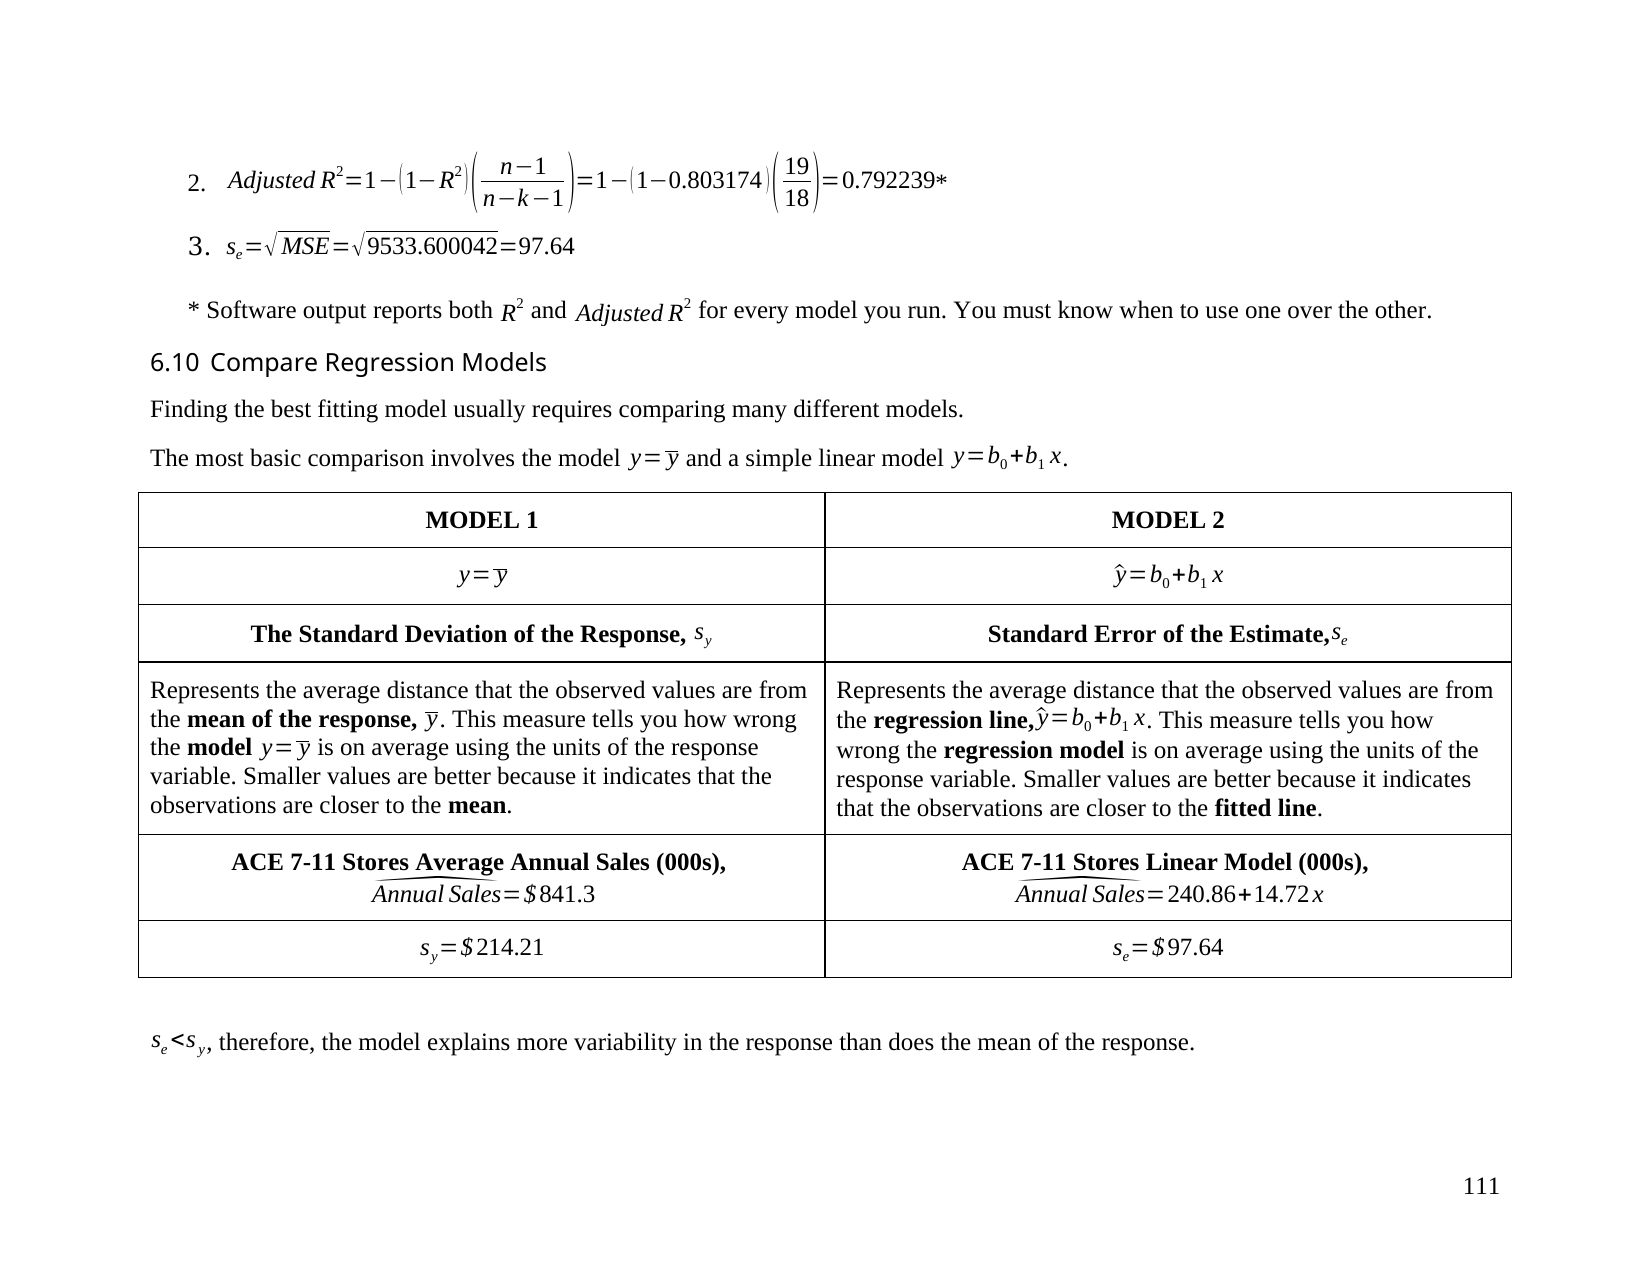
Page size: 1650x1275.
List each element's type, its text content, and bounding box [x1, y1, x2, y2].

table_header MODEL 1 [139, 493, 824, 547]
text Finding the best fitting model usually requires comparing many different models. [150, 394, 1500, 423]
table_cell [826, 548, 1511, 604]
table_cell [826, 921, 1511, 977]
table_cell Represents the average distance that the observed values are from the regression line,. This measure tells you how wrong the regression model is on average using the units of the response variable. Smaller values are better because it indicates that the observations are closer to the fitted line. [826, 663, 1511, 834]
table_cell ACE 7-11 Stores Linear Model (000s), [826, 835, 1511, 920]
table_cell [139, 921, 824, 977]
table_cell Represents the average distance that the observed values are from the mean of the response, . This measure tells you how wrong the model is on average using the units of the response variable. Smaller values are better because it indicates that the observations are closer to the mean. [139, 663, 824, 834]
text The most basic comparison involves the model and a simple linear model . [150, 442, 1500, 473]
table_cell ACE 7-11 Stores Average Annual Sales (000s), [139, 835, 824, 920]
list * [187, 150, 1500, 215]
text , therefore, the model explains more variability in the response than does the mean of the response. [150, 1026, 1500, 1057]
table_cell [139, 548, 824, 604]
table_cell Standard Error of the Estimate, [826, 605, 1511, 661]
subtitle Compare Regression Models [150, 344, 1500, 379]
table_cell The Standard Deviation of the Response, [139, 605, 824, 661]
table_header MODEL 2 [826, 493, 1511, 547]
text * Software output reports both and for every model you run. You must know when to use one over the other. [187, 294, 1500, 326]
